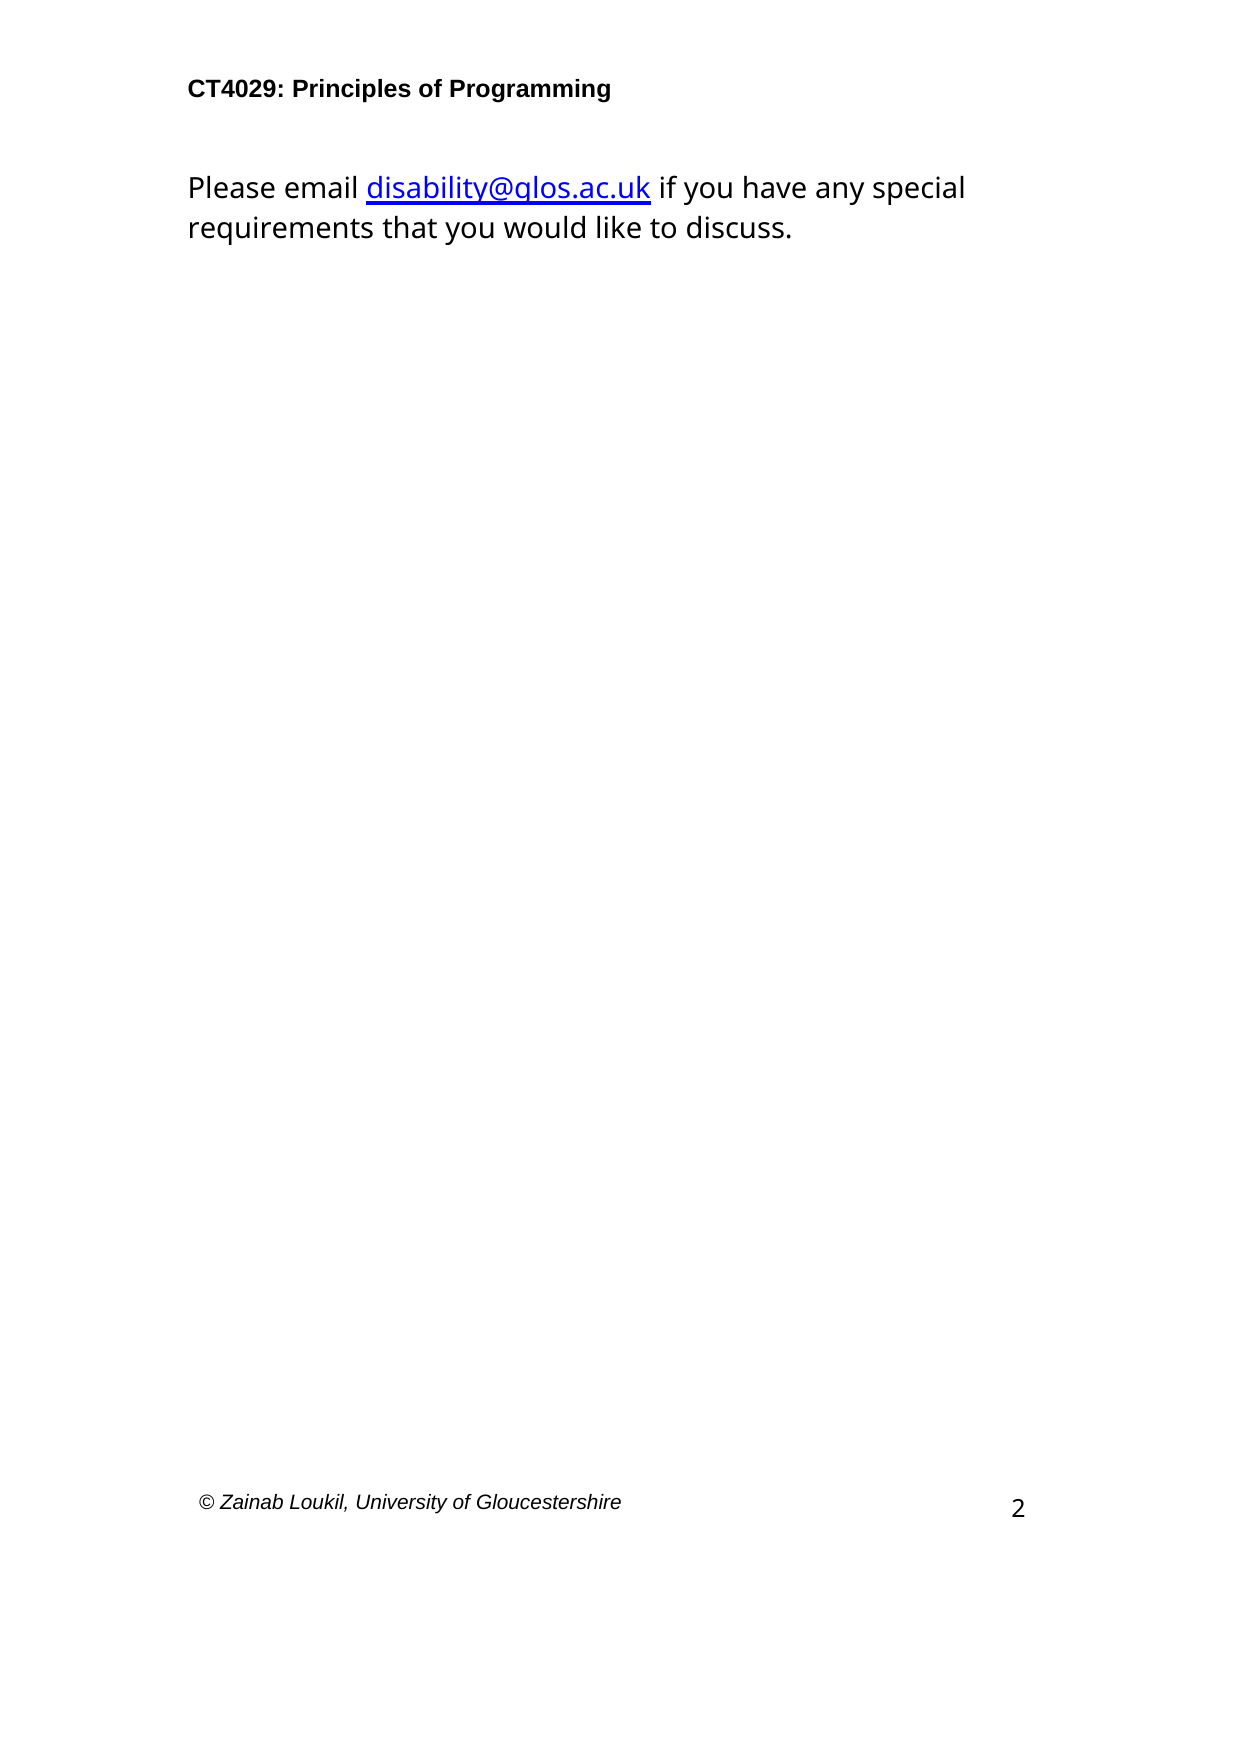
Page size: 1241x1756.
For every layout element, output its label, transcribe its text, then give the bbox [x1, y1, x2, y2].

text Please email disability@glos.ac.uk if you have any special requirements that you would like to discuss. [187, 167, 1074, 247]
